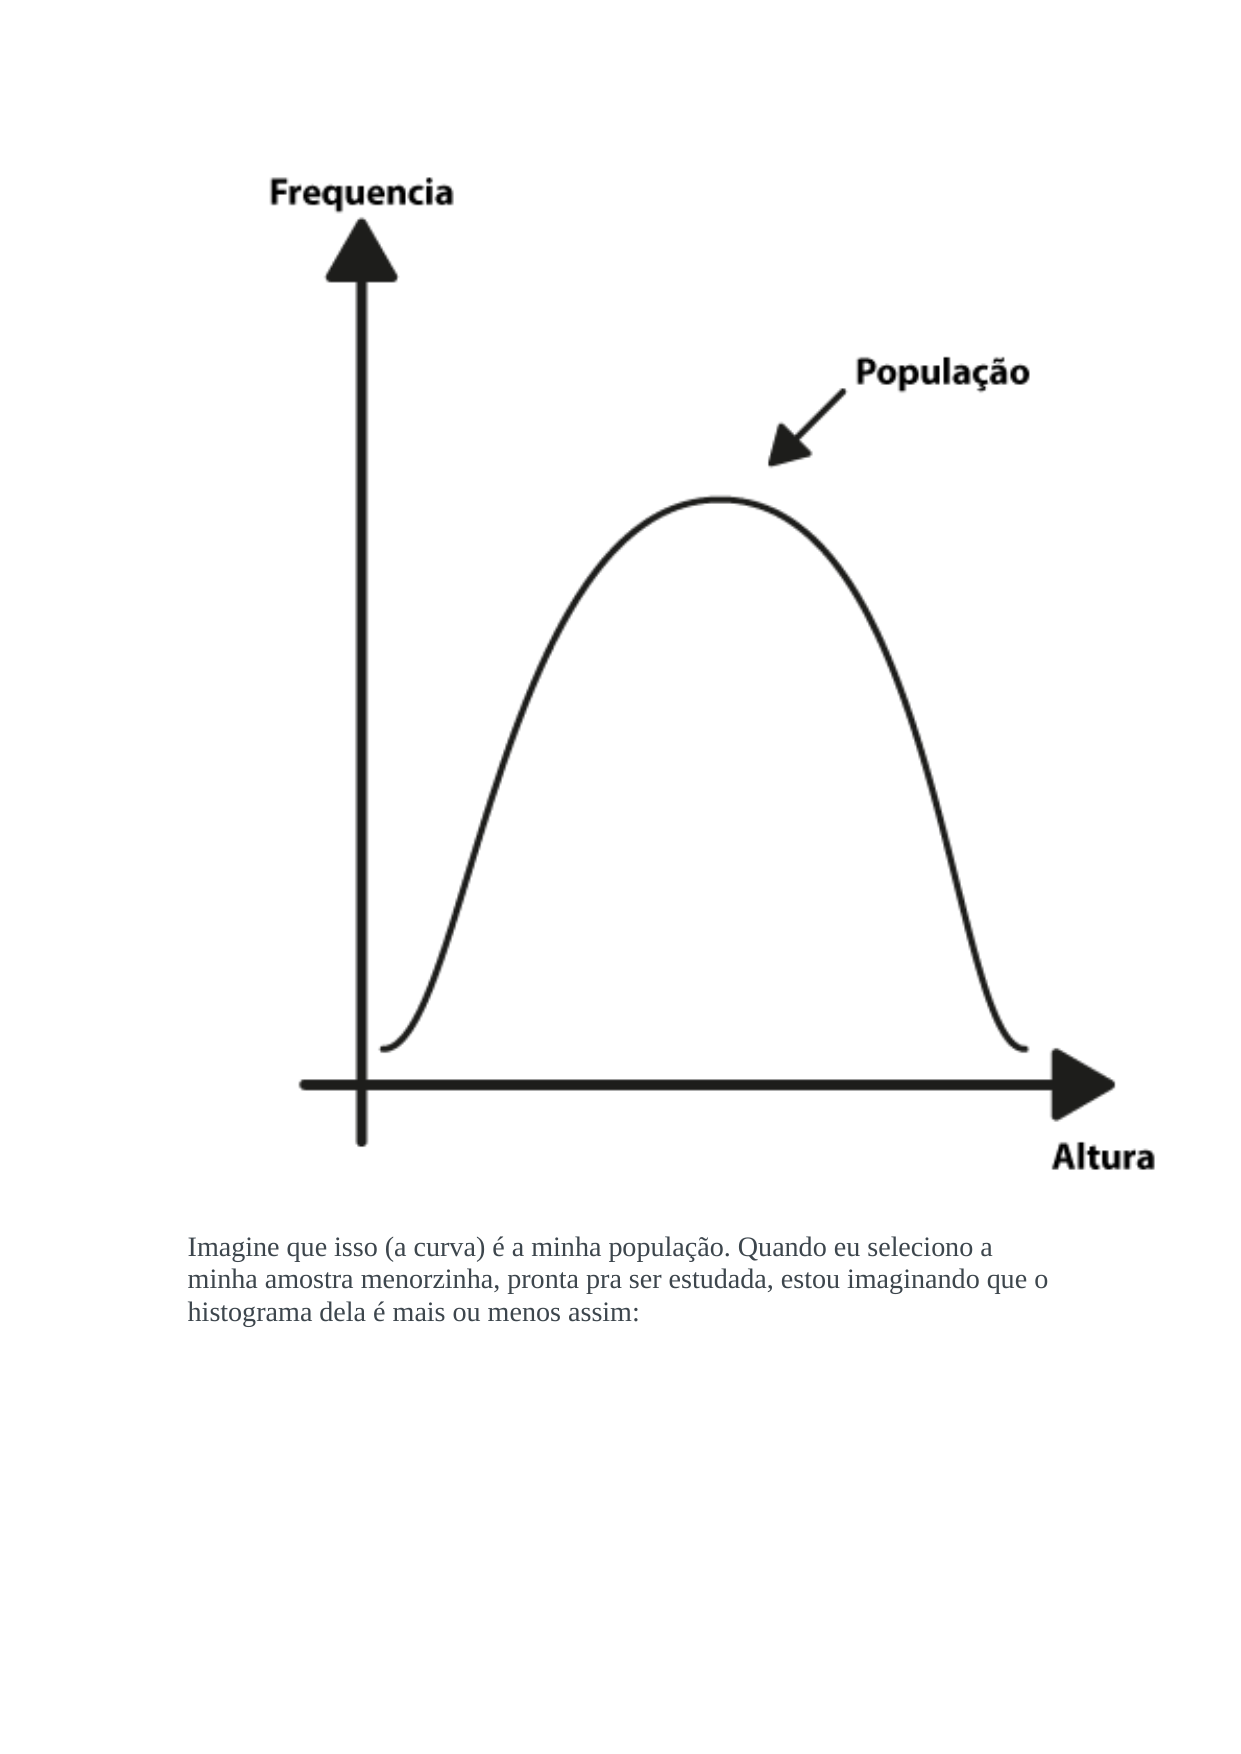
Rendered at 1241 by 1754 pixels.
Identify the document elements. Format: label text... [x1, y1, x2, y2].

picture [187, 150, 1230, 1193]
text Imagine que isso (a curva) é a minha população. Quando eu seleciono a minha amostra menorzinha, pronta pra ser estudada, estou imaginando que o histograma dela é mais ou menos assim: [187, 1230, 1053, 1327]
